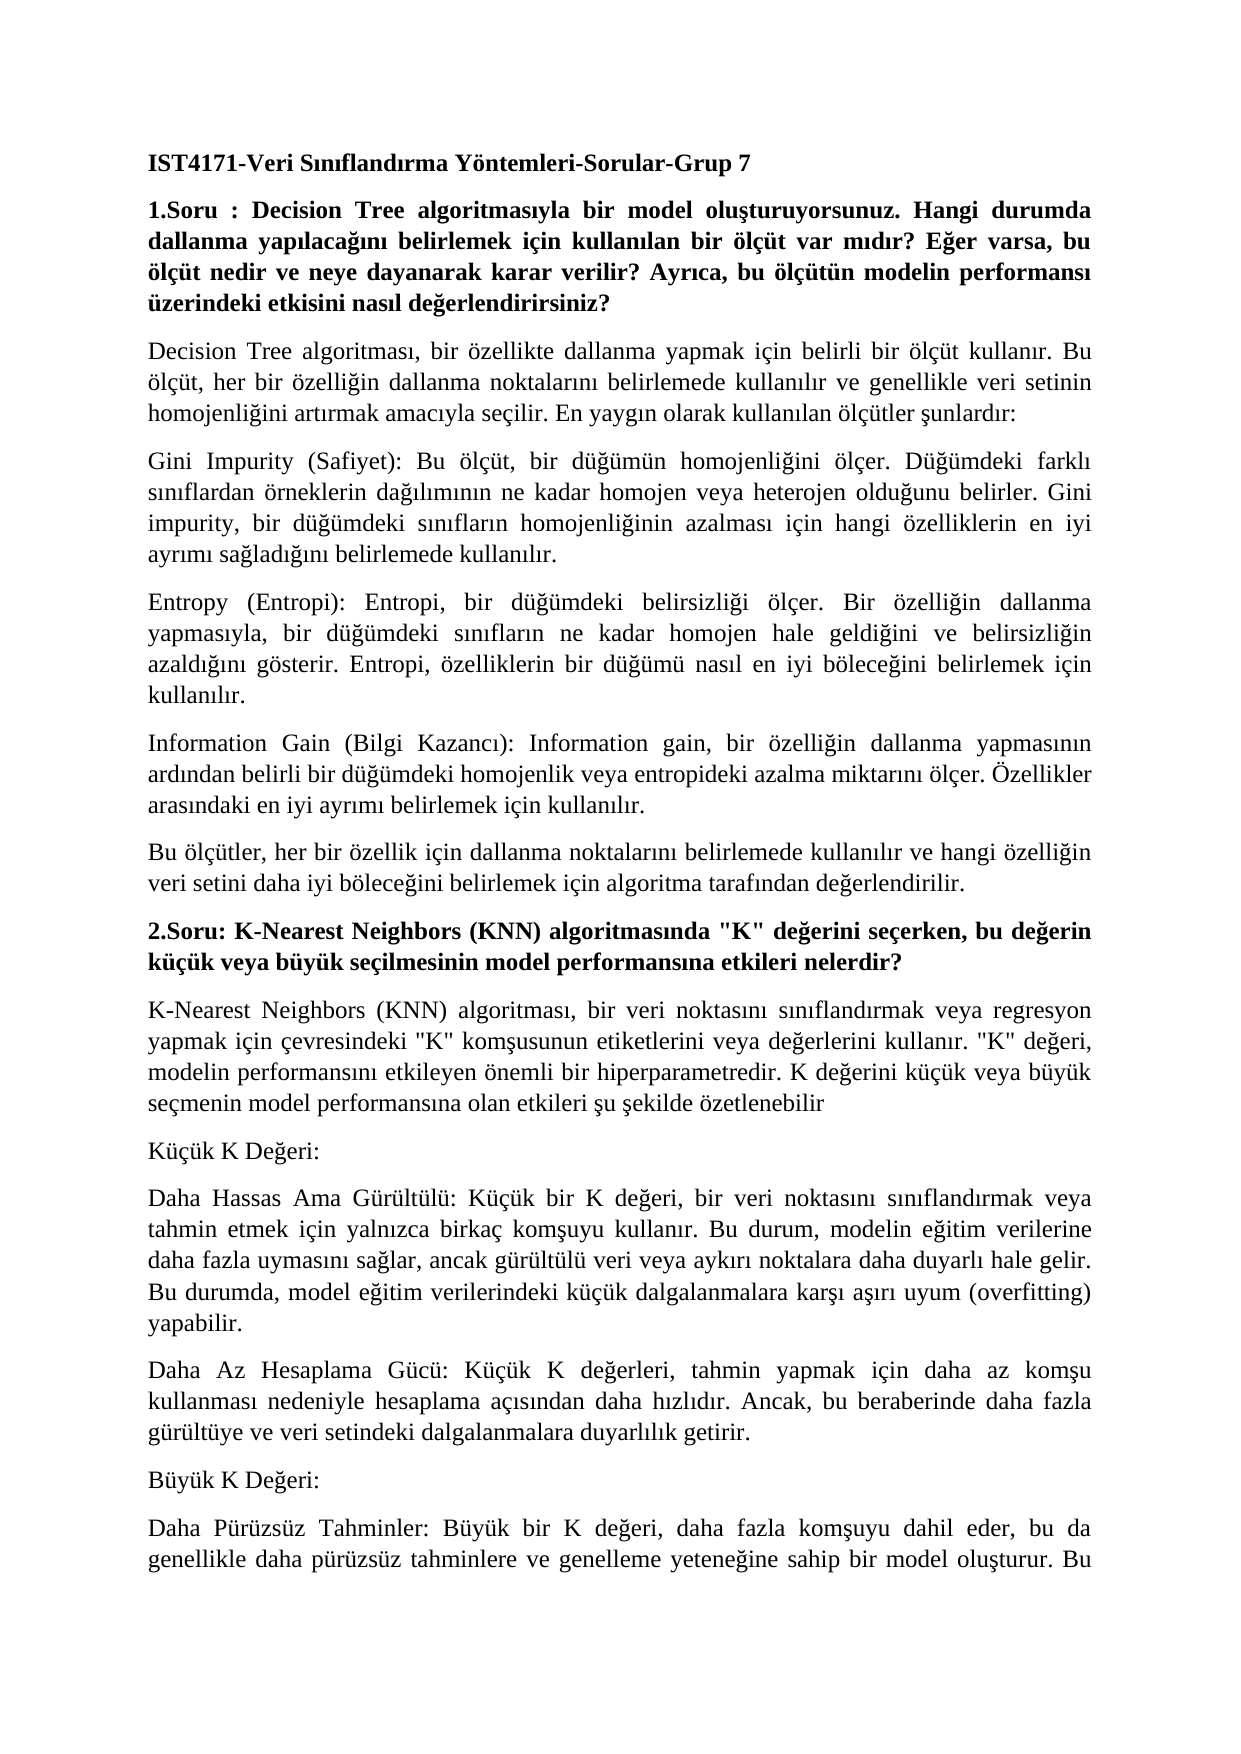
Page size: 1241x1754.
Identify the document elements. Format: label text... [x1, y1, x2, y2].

text 1.Soru : Decision Tree algoritmasıyla bir model oluşturuyorsunuz. Hangi durumda dallanma yapılacağını belirlemek için kullanılan bir ölçüt var mıdır? Eğer varsa, bu ölçüt nedir ve neye dayanarak karar verilir? Ayrıca, bu ölçütün modelin performansı üzerindeki etkisini nasıl değerlendirirsiniz? [148, 195, 1093, 317]
text Küçük K Değeri: [148, 1136, 1093, 1164]
text Daha Az Hesaplama Gücü: Küçük K değerleri, tahmin yapmak için daha az komşu kullanması nedeniyle hesaplama açısından daha hızlıdır. Ancak, bu beraberinde daha fazla gürültüye ve veri setindeki dalgalanmalara duyarlılık getirir. [148, 1355, 1093, 1446]
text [148, 1513, 1093, 1573]
text K-Nearest Neighbors (KNN) algoritması, bir veri noktasını sınıflandırmak veya regresyon yapmak için çevresindeki "K" komşusunun etiketlerini veya değerlerini kullanır. "K" değeri, modelin performansını etkileyen önemli bir hiperparametredir. K değerini küçük veya büyük seçmenin model performansına olan etkileri şu şekilde özetlenebilir [148, 995, 1093, 1117]
text Büyük K Değeri: [148, 1465, 1093, 1494]
text Decision Tree algoritması, bir özellikte dallanma yapmak için belirli bir ölçüt kullanır. Bu ölçüt, her bir özelliğin dallanma noktalarını belirlemede kullanılır ve genellikle veri setinin homojenliğini artırmak amacıyla seçilir. En yaygın olarak kullanılan ölçütler şunlardır: [148, 336, 1093, 427]
text Gini Impurity (Safiyet): Bu ölçüt, bir düğümün homojenliğini ölçer. Düğümdeki farklı sınıflardan örneklerin dağılımının ne kadar homojen veya heterojen olduğunu belirler. Gini impurity, bir düğümdeki sınıfların homojenliğinin azalması için hangi özelliklerin en iyi ayrımı sağladığını belirlemede kullanılır. [148, 446, 1093, 568]
text Bu ölçütler, her bir özellik için dallanma noktalarını belirlemede kullanılır ve hangi özelliğin veri setini daha iyi böleceğini belirlemek için algoritma tarafından değerlendirilir. [148, 837, 1093, 897]
text 2.Soru: K-Nearest Neighbors (KNN) algoritmasında "K" değerini seçerken, bu değerin küçük veya büyük seçilmesinin model performansına etkileri nelerdir? [148, 916, 1093, 976]
text IST4171-Veri Sınıflandırma Yöntemleri-Sorular-Grup 7 [148, 148, 1093, 176]
text Daha Hassas Ama Gürültülü: Küçük bir K değeri, bir veri noktasını sınıflandırmak veya tahmin etmek için yalnızca birkaç komşuyu kullanır. Bu durum, modelin eğitim verilerine daha fazla uymasını sağlar, ancak gürültülü veri veya aykırı noktalara daha duyarlı hale gelir. Bu durumda, model eğitim verilerindeki küçük dalgalanmalara karşı aşırı uyum (overfitting) yapabilir. [148, 1183, 1093, 1336]
text Information Gain (Bilgi Kazancı): Information gain, bir özelliğin dallanma yapmasının ardından belirli bir düğümdeki homojenlik veya entropideki azalma miktarını ölçer. Özellikler arasındaki en iyi ayrımı belirlemek için kullanılır. [148, 728, 1093, 818]
text Entropy (Entropi): Entropi, bir düğümdeki belirsizliği ölçer. Bir özelliğin dallanma yapmasıyla, bir düğümdeki sınıfların ne kadar homojen hale geldiğini ve belirsizliğin azaldığını gösterir. Entropi, özelliklerin bir düğümü nasıl en iyi böleceğini belirlemek için kullanılır. [148, 587, 1093, 709]
